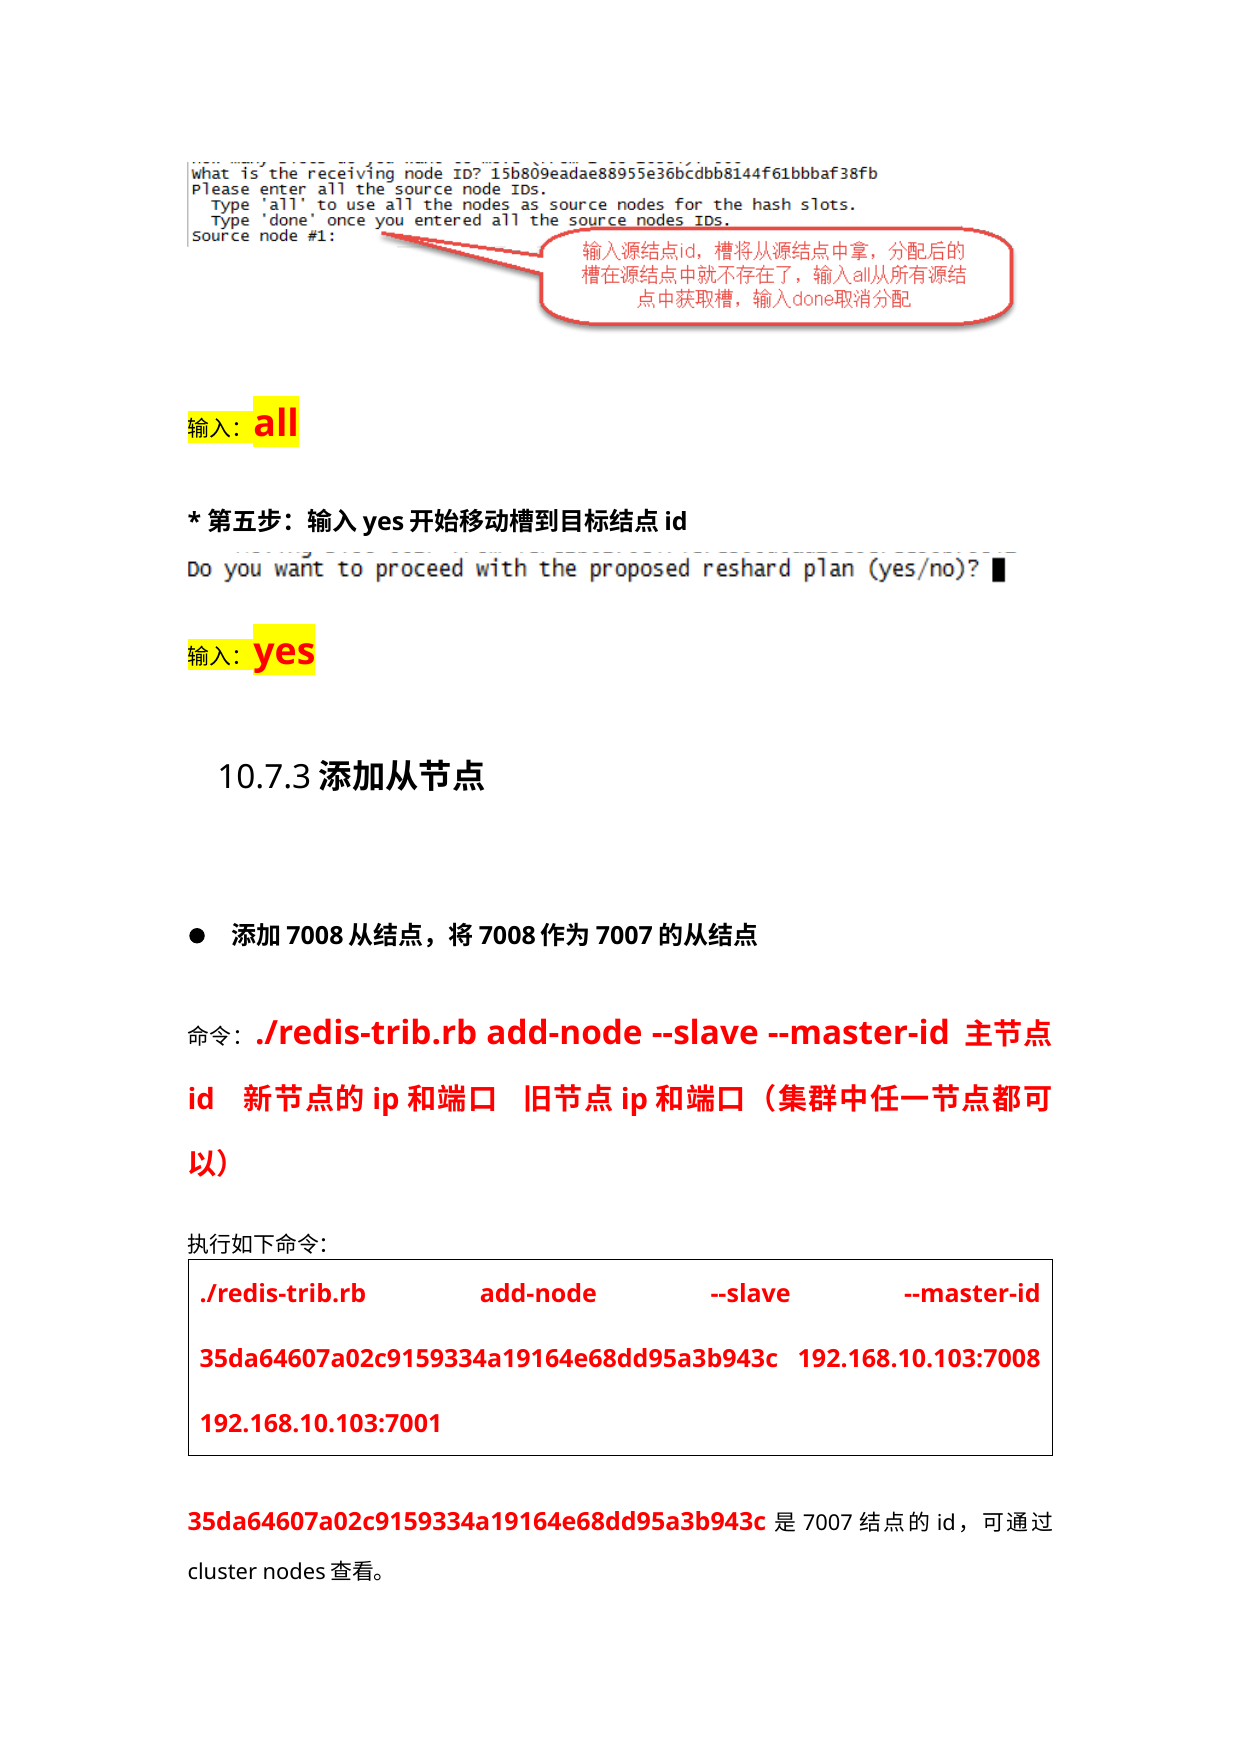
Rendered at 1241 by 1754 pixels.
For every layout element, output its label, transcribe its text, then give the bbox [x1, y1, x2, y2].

text 35da64607a02c9159334a19164e68dd95a3b943c是7007结点的id，可通过cluster nodes查看。 [187, 1488, 1053, 1586]
text 命令：./redis-trib.rb add-node --slave --master-id 主节点id 新节点的ip和端口 旧节点ip和端口（集群中任一节点都可以） [187, 999, 1053, 1194]
list 添加7008从结点，将7008作为7007的从结点 [187, 901, 1053, 966]
table_header ./redis-trib.rb add-node --slave --master-id 35da64607a02c9159334a19164e68dd95a3b943c 192.168.10.103:7008 192.168.10.103:7001 [189, 1260, 1052, 1455]
text 输入：all [187, 389, 1053, 454]
picture [187, 552, 1043, 597]
text 执行如下命令： [187, 1226, 1053, 1259]
text * 第五步：输入yes开始移动槽到目标结点id [187, 487, 1053, 552]
text 输入：yes [187, 617, 1053, 682]
subtitle 添加从节点 [217, 742, 1053, 807]
picture [187, 162, 1058, 387]
